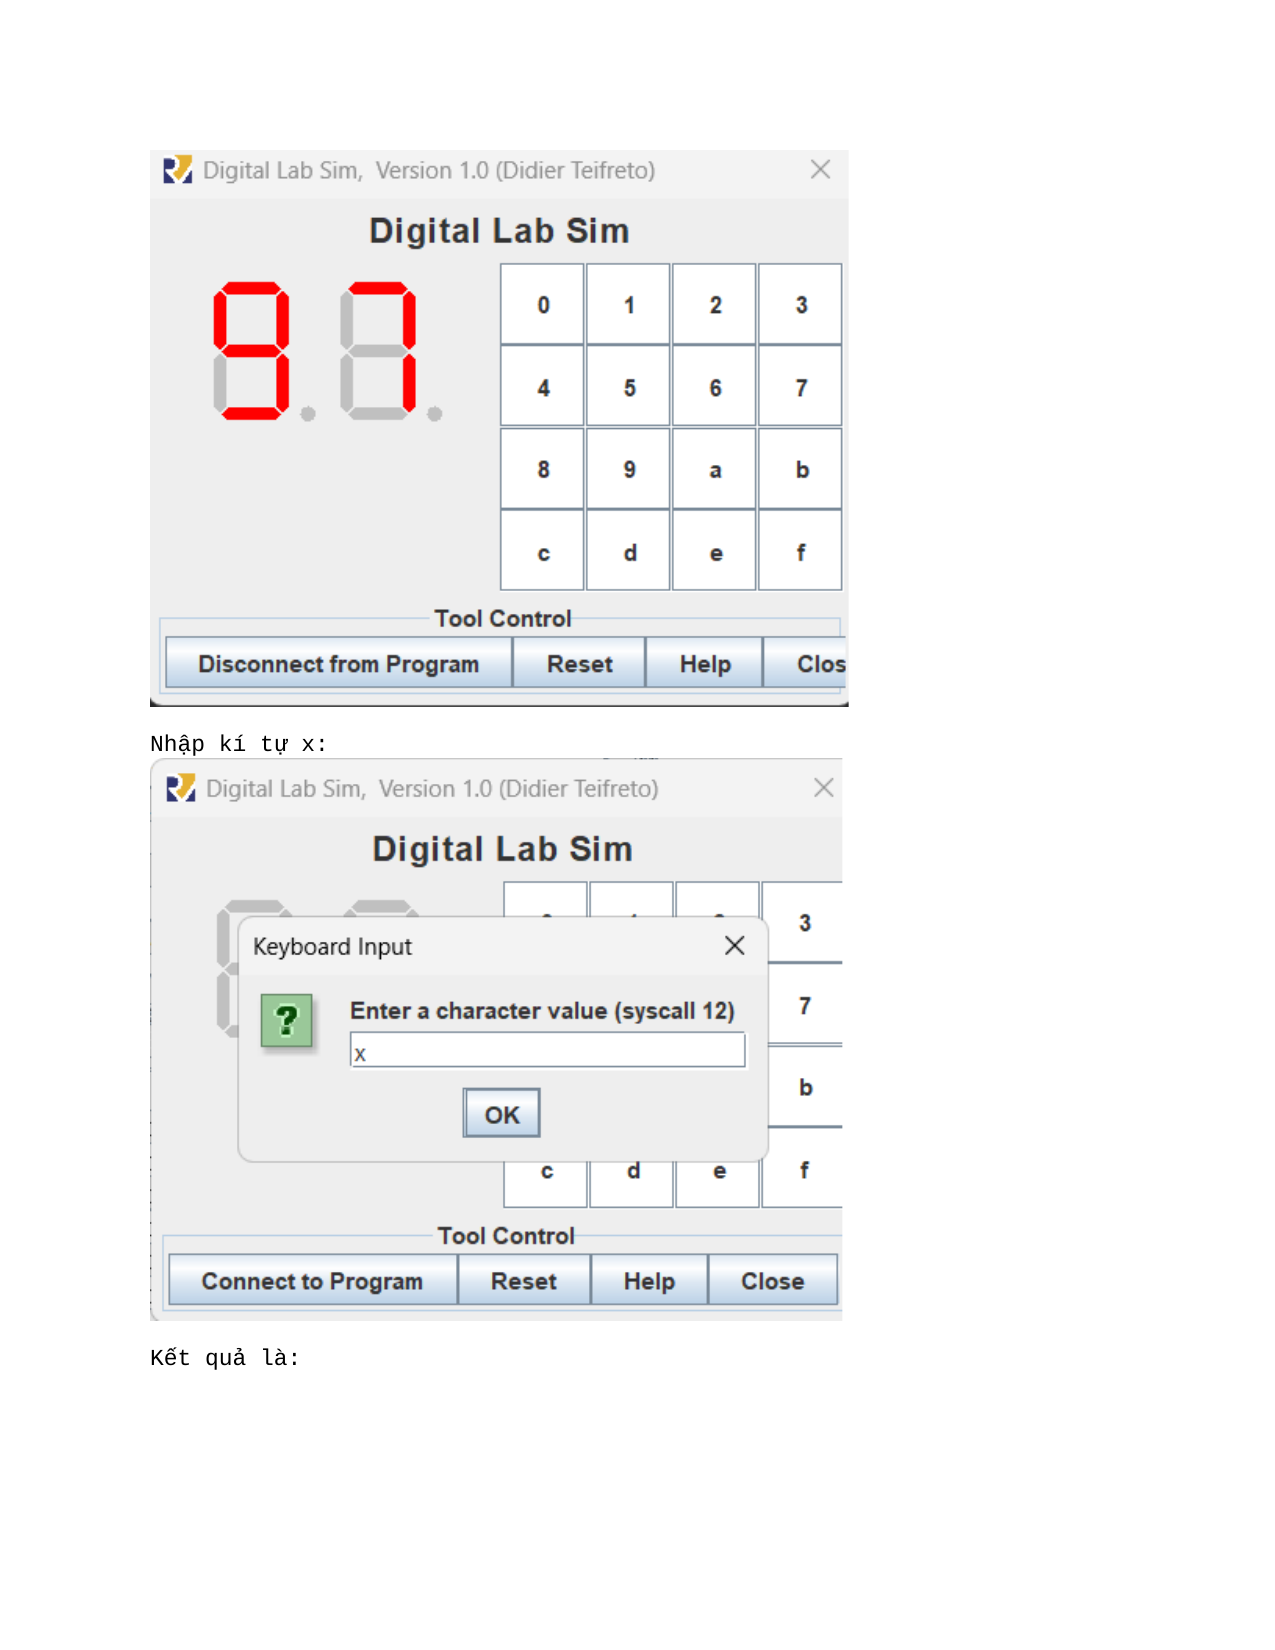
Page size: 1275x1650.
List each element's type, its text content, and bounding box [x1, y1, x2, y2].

picture [150, 758, 843, 1321]
text Nhập kí tự x: [150, 732, 1162, 758]
text Kết quả là: [150, 1347, 1162, 1373]
picture [150, 150, 849, 707]
